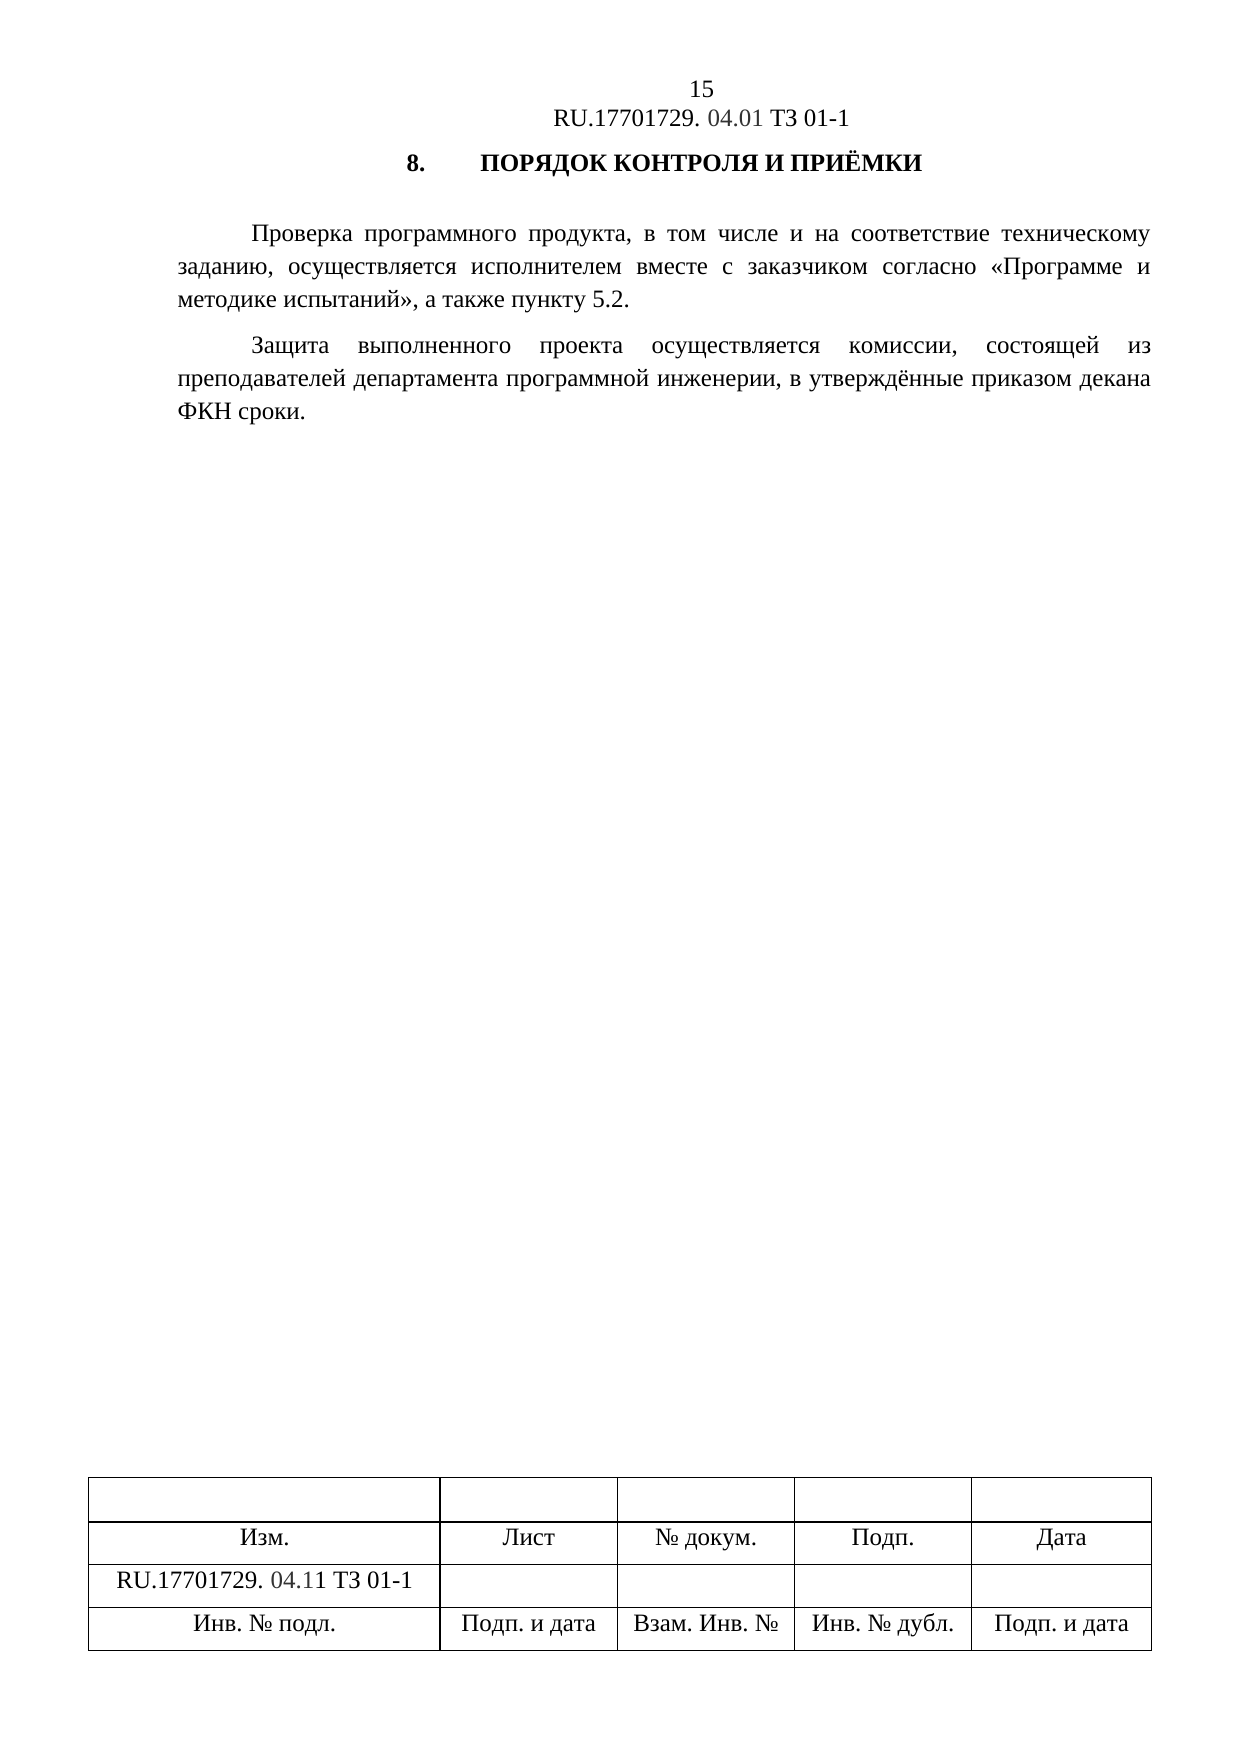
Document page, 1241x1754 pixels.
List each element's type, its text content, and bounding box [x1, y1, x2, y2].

text Проверка программного продукта, в том числе и на соответствие техническому заданию, осуществляется исполнителем вместе с заказчиком согласно «Программе и методике испытаний», а также пункту 5.2. [177, 218, 1152, 313]
text Защита выполненного проекта осуществляется комиссии, состоящей из преподавателей департамента программной инженерии, в утверждённые приказом декана ФКН сроки. [177, 330, 1152, 424]
subtitle ПОРЯДОК КОНТРОЛЯ И ПРИЁМКИ [177, 148, 1152, 177]
